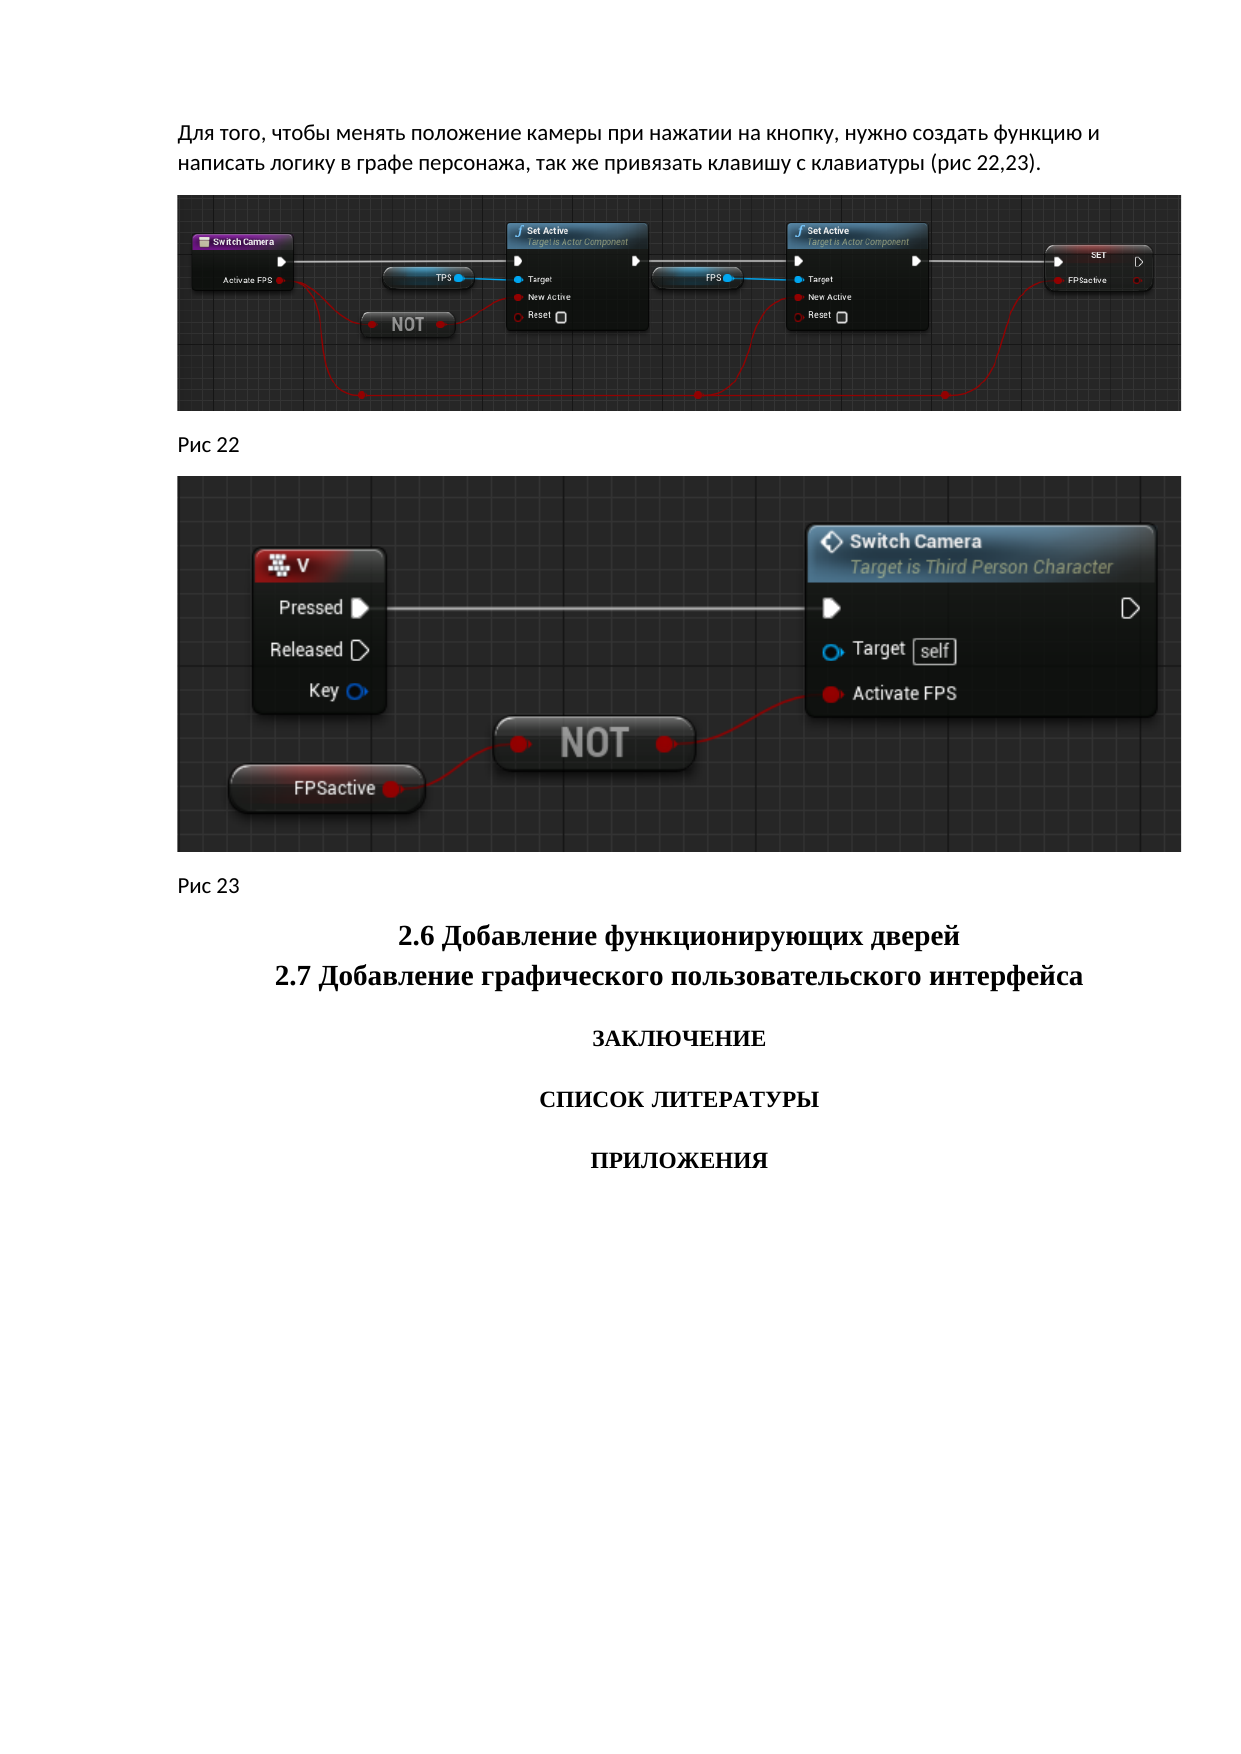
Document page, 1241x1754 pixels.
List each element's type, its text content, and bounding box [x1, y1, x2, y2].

text Рис 23 [177, 871, 1181, 899]
subtitle заключение [177, 1019, 1181, 1053]
text Для того, чтобы менять положение камеры при нажатии на кнопку, нужно создать функцию и написать логику в графе персонажа, так же привязать клавишу с клавиатуры (рис 22,23). [177, 118, 1181, 176]
subtitle список литературы [177, 1080, 1181, 1114]
picture [177, 195, 1182, 411]
text Рис 22 [177, 430, 1181, 458]
subtitle 2.6 Добавление функционирующих дверей [177, 918, 1181, 951]
picture [177, 476, 1182, 852]
subtitle приложения [177, 1141, 1181, 1175]
subtitle 2.7 Добавление графического пользовательского интерфейса [177, 958, 1181, 991]
